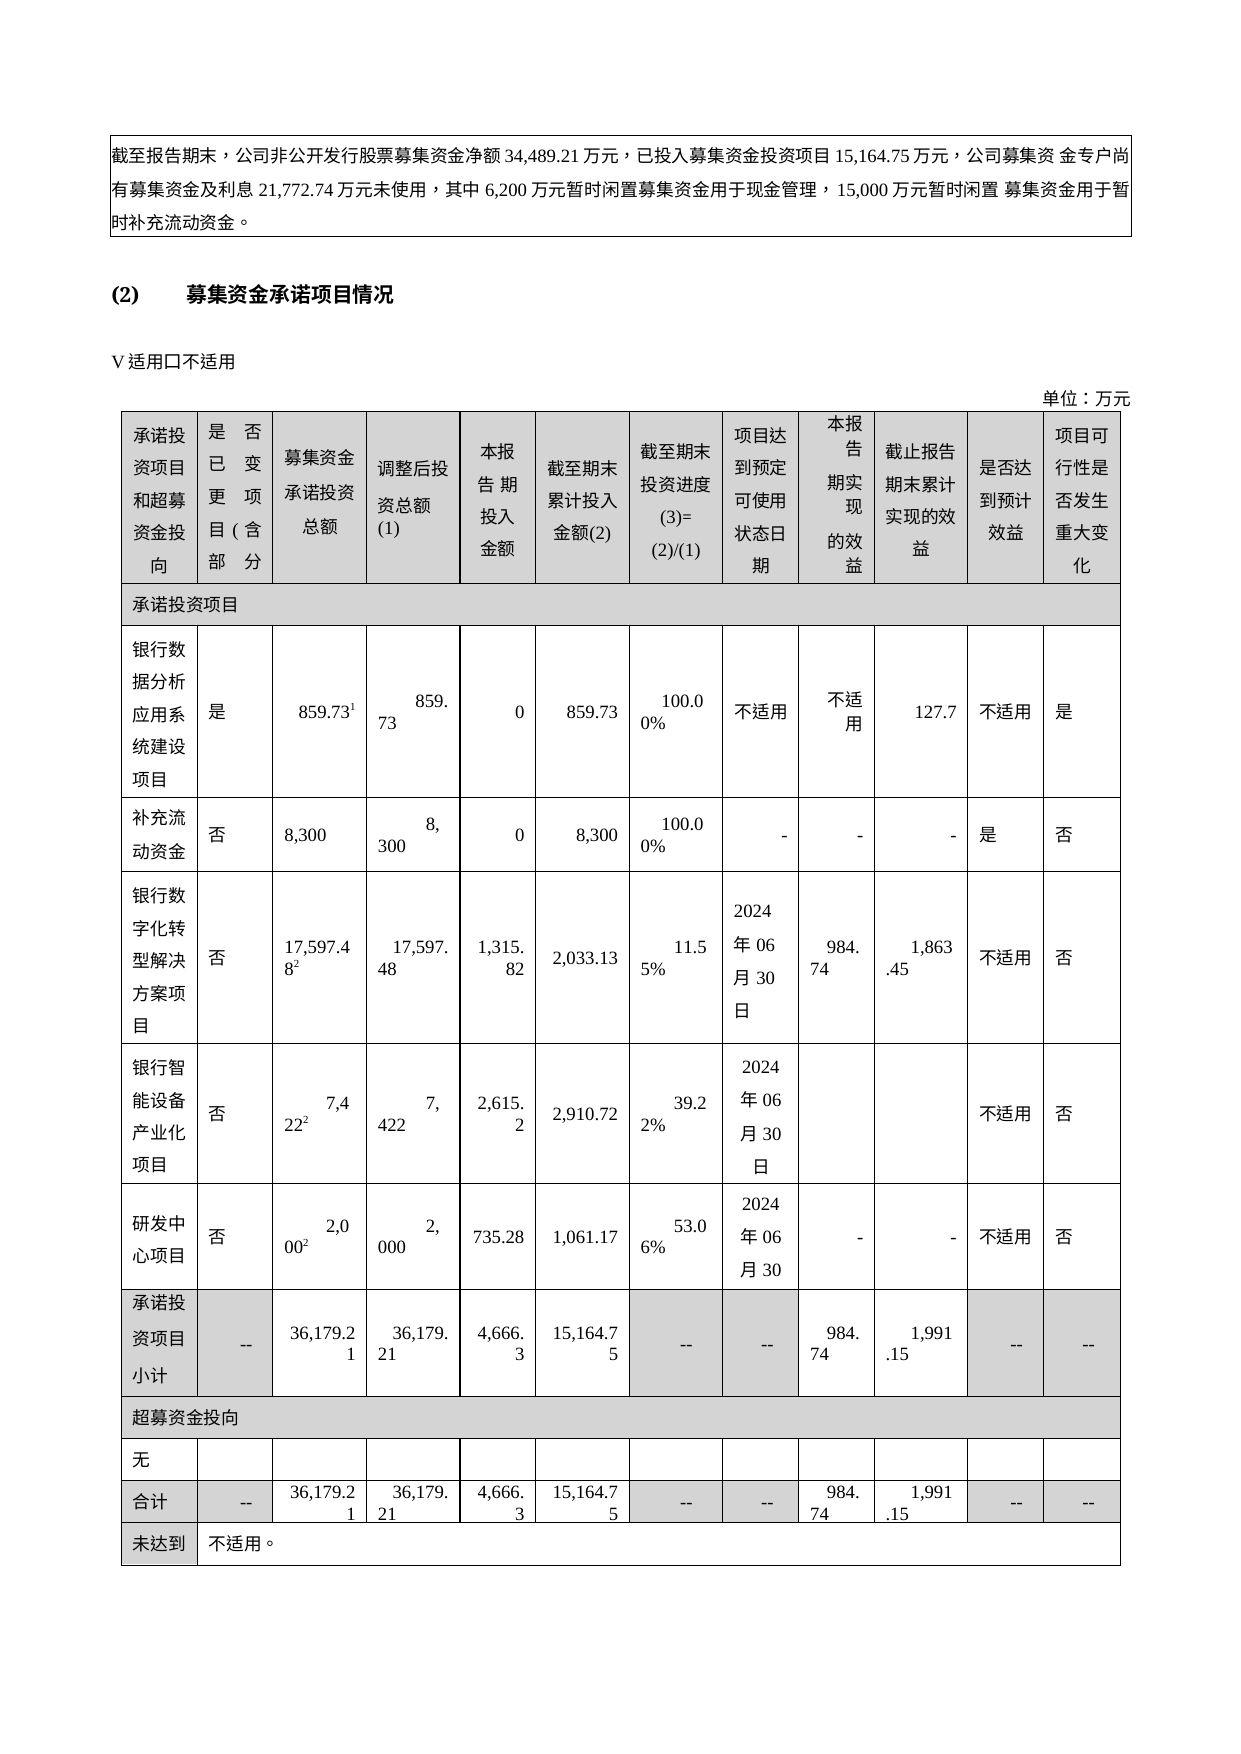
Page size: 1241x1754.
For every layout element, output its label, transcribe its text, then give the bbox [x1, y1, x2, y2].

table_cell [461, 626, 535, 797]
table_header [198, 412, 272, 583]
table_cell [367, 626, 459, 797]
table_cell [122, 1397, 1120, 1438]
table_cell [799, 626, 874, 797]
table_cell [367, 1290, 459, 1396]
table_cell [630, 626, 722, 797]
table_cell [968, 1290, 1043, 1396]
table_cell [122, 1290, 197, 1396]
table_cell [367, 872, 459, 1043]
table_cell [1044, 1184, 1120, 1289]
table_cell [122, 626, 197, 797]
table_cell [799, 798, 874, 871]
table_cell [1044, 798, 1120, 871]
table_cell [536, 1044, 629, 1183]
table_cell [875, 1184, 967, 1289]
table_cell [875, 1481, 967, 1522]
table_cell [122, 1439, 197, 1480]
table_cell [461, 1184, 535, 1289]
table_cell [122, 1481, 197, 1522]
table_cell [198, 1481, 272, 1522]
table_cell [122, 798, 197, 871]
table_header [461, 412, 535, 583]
text V适用口不适用 [111, 349, 1131, 374]
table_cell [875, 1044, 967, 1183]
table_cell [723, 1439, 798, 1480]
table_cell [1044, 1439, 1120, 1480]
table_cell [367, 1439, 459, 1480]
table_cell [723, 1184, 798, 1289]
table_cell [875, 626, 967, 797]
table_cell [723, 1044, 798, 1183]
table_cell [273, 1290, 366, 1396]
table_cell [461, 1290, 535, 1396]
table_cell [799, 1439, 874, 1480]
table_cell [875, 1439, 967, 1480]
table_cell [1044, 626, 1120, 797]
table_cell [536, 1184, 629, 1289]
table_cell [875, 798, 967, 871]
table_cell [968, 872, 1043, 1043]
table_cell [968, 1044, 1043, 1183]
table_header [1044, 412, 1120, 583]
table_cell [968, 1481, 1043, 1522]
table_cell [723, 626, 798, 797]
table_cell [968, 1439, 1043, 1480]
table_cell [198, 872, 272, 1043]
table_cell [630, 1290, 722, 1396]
subtitle 募集资金承诺项目情况 [111, 281, 1131, 309]
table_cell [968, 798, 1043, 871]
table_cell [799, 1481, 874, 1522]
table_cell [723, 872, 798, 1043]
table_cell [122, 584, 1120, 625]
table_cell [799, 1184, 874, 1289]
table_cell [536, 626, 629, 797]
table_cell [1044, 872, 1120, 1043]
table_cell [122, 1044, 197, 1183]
text 截至报告期末，公司非公开发行股票募集资金净额34,489.21万元，已投入募集资金投资项目15,164.75万元，公司募集资 金专户尚有募集资金及利息21,772.74万元未使用，其中6,200万元暂时闲置募集资金用于现金管理，15,000万元暂时闲置 募集资金用于暂时补充流动资金。 [111, 136, 1131, 236]
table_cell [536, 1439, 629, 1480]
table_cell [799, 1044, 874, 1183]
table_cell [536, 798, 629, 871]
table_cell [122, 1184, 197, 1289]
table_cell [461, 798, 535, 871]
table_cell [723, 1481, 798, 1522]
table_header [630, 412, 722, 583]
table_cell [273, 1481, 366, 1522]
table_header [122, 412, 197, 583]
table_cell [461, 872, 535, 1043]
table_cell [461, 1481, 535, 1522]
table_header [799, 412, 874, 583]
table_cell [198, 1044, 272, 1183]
text 单位：万元 [111, 387, 1131, 411]
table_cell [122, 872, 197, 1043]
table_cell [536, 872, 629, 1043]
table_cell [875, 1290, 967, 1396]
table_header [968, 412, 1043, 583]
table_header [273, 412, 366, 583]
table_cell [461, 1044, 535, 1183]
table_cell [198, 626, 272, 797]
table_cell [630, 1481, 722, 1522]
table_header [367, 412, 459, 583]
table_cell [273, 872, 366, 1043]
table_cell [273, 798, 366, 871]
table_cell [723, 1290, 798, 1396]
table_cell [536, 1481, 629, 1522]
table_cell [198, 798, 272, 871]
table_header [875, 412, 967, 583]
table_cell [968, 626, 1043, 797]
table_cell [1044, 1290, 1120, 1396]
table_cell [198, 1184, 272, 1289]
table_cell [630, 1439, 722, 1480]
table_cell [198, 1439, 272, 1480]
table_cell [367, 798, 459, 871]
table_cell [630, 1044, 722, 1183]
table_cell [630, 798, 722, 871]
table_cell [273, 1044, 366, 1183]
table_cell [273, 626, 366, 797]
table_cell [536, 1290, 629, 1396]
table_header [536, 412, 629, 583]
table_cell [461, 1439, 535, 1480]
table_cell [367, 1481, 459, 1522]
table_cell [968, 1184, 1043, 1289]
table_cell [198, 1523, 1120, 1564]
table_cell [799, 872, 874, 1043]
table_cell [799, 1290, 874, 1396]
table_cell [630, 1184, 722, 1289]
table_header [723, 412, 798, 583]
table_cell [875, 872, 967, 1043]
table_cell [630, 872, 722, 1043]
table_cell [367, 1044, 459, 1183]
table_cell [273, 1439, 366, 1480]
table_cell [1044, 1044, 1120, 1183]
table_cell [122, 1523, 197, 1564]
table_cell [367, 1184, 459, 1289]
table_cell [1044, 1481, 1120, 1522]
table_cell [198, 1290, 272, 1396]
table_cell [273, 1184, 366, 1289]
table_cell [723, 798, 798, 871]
